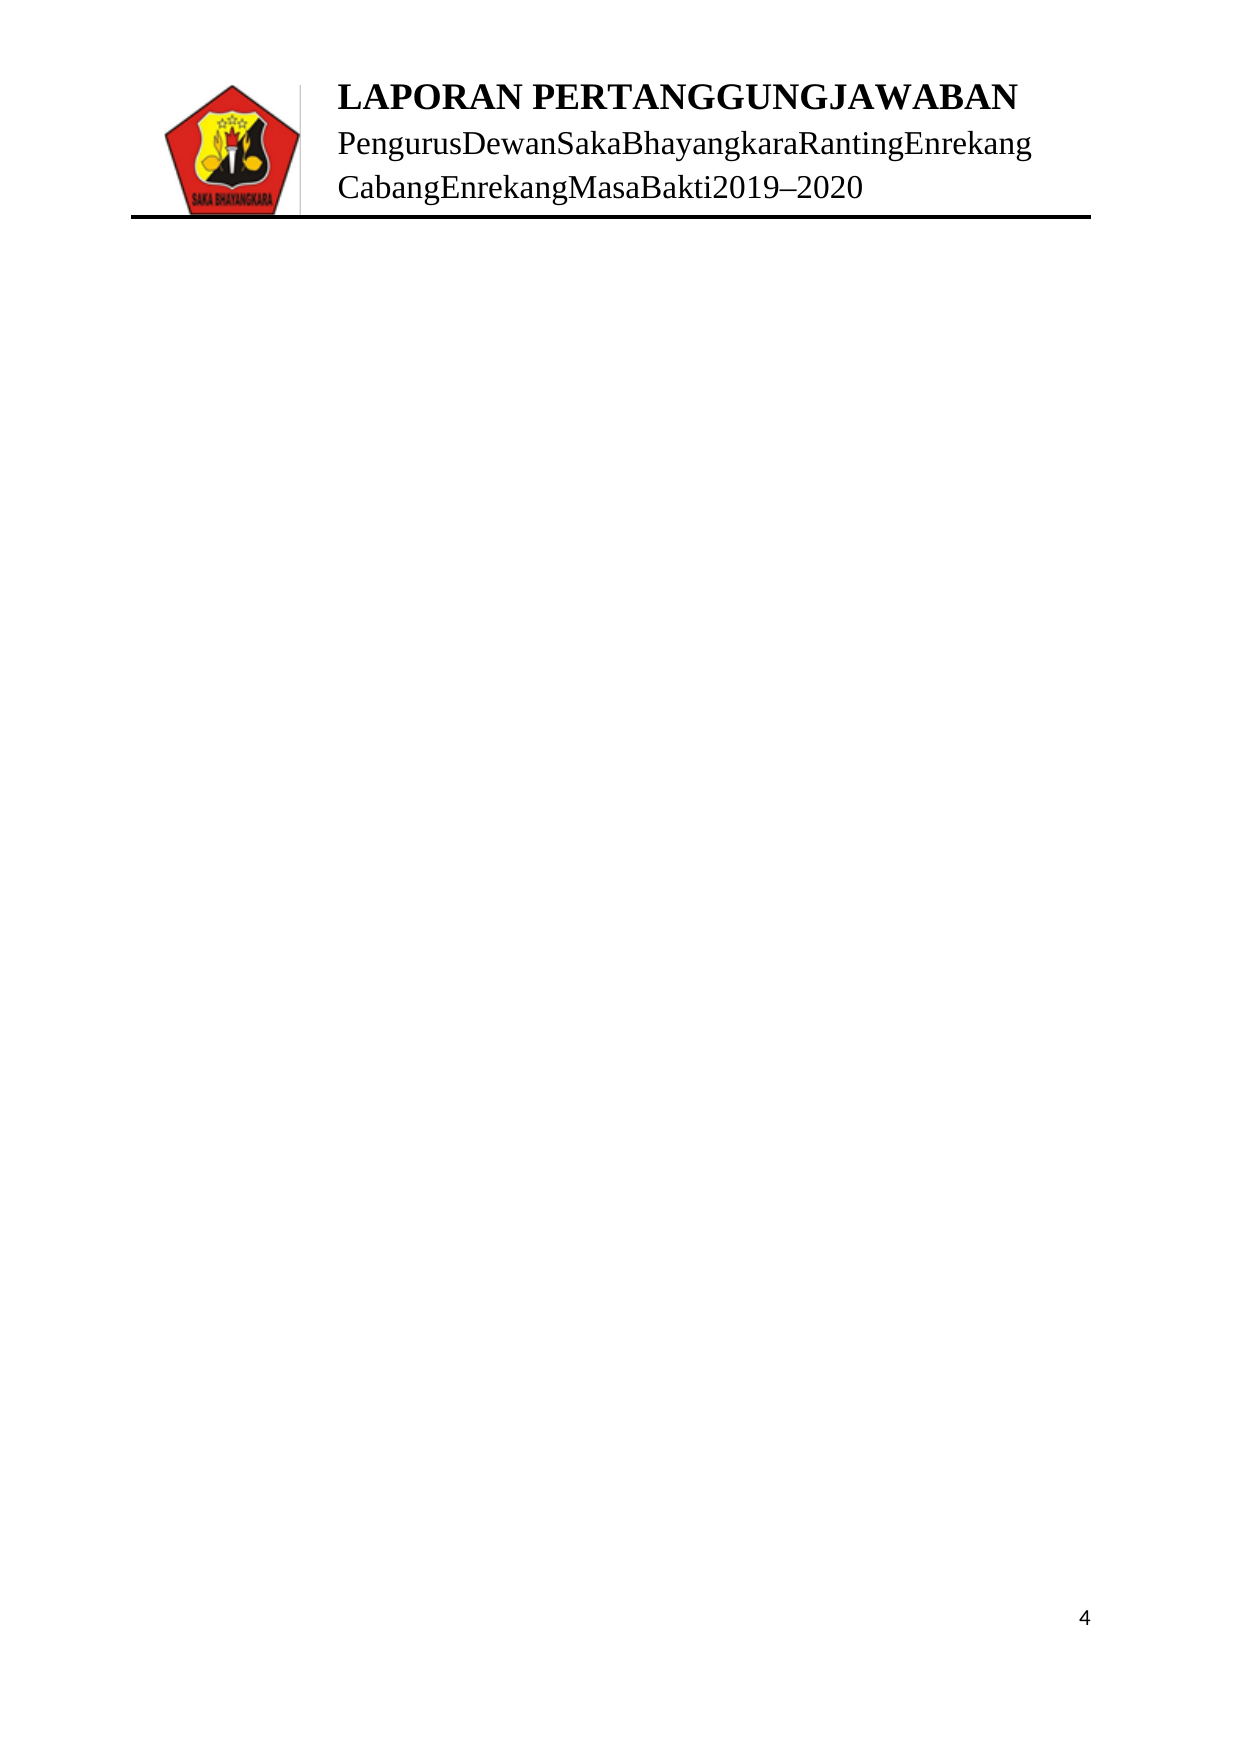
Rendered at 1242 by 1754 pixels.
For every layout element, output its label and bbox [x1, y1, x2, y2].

picture [164, 85, 302, 215]
